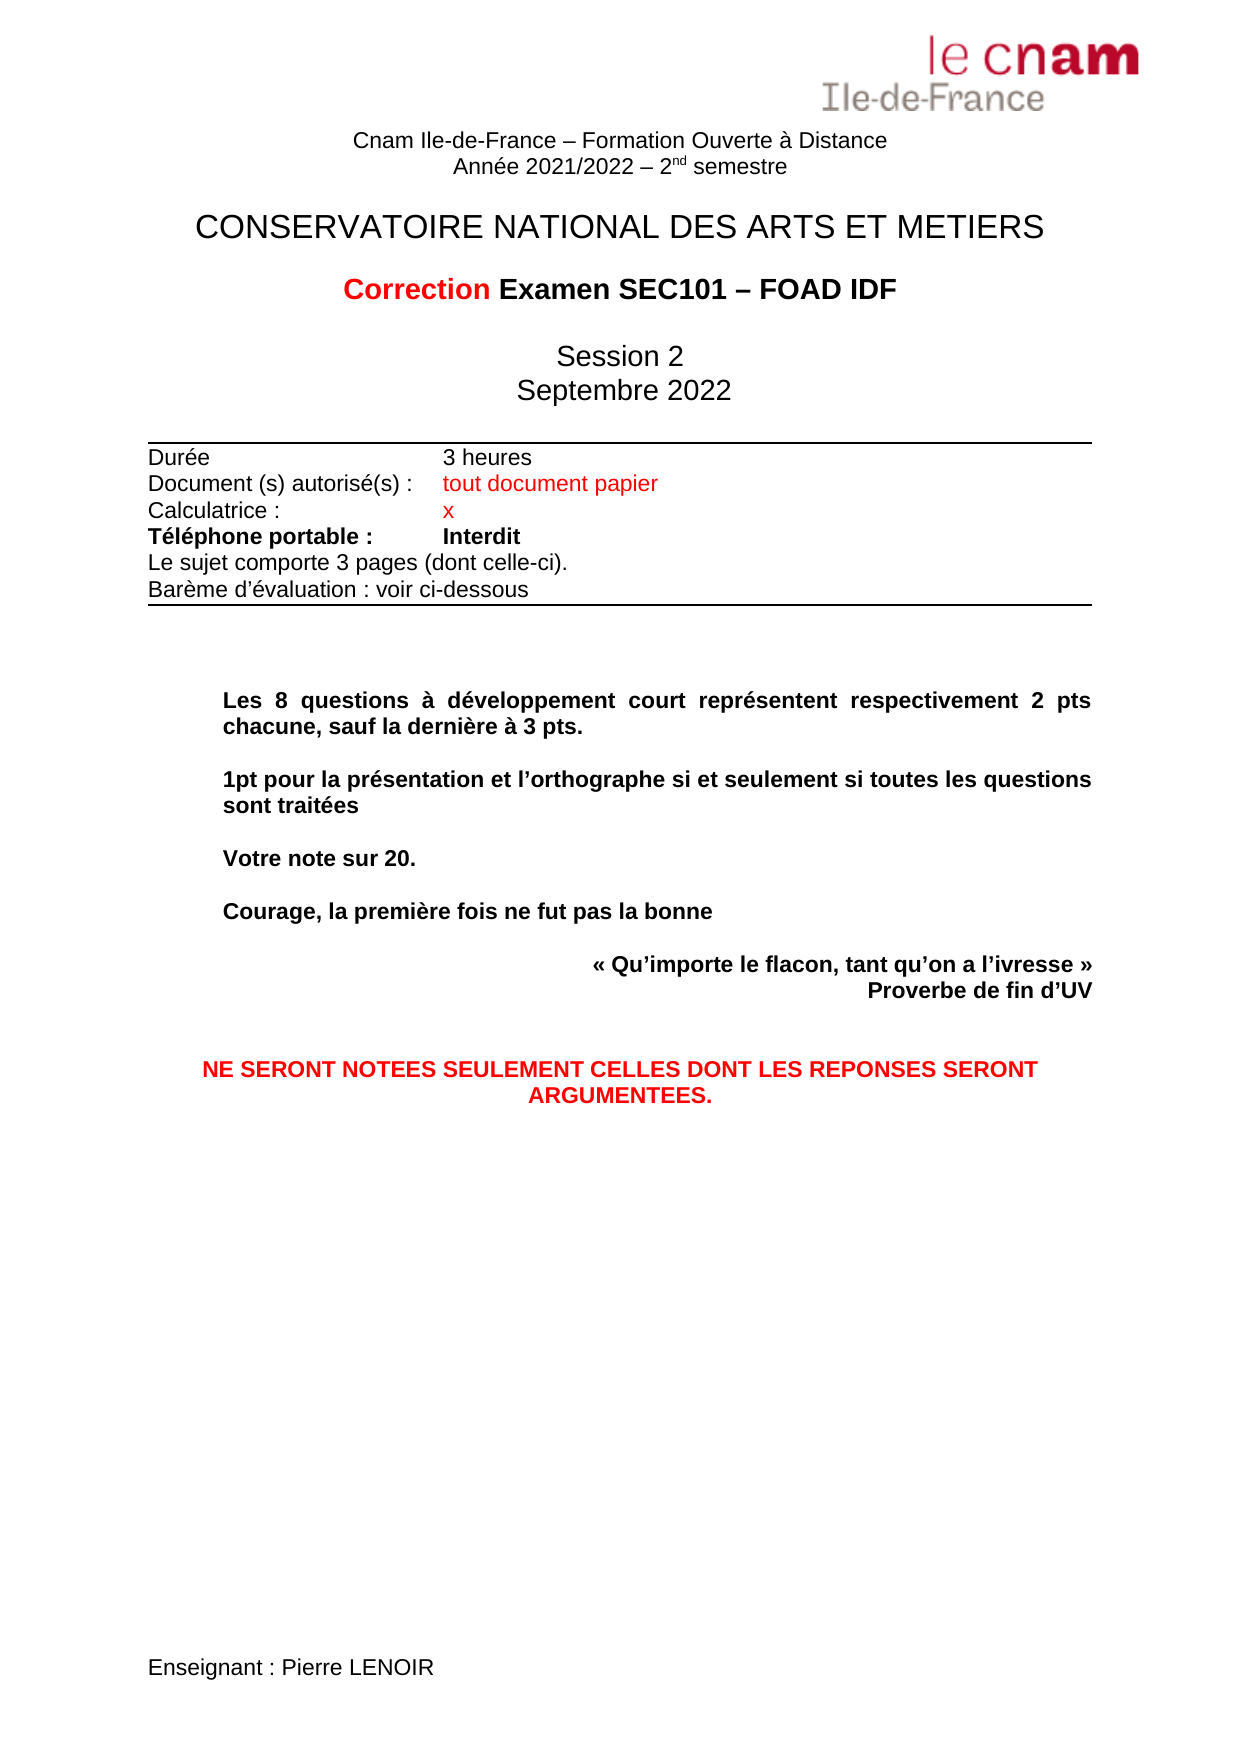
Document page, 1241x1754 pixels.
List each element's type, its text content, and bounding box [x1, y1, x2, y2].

text Session 2 [148, 339, 1092, 373]
text CONSERVATOIRE NATIONAL DES ARTS ET METIERS [148, 207, 1092, 246]
text Document (s) autorisé(s) : tout document papier [148, 470, 1092, 497]
text Septembre 2022 [148, 373, 1092, 406]
text Téléphone portable : Interdit [148, 523, 1092, 549]
text Courage, la première fois ne fut pas la bonne [223, 898, 1092, 924]
text NE SERONT NOTEES SEULEMENT CELLES DONT LES REPONSES SERONT ARGUMENTEES. [148, 1056, 1092, 1109]
text Le sujet comporte 3 pages (dont celle-ci). [148, 549, 1092, 576]
text 1pt pour la présentation et l’orthographe si et seulement si toutes les questions sont traitées [223, 766, 1092, 819]
text Calculatrice : x [148, 497, 1092, 523]
text Proverbe de fin d’UV [223, 977, 1092, 1003]
text Correction Examen SEC101 – FOAD IDF [148, 272, 1092, 306]
text Votre note sur 20. [223, 845, 1092, 871]
text « Qu’importe le flacon, tant qu’on a l’ivresse » [223, 951, 1092, 977]
text Durée 3 heures [148, 444, 1092, 470]
text Barème d’évaluation : voir ci-dessous [148, 576, 1092, 604]
text Les 8 questions à développement court représentent respectivement 2 pts chacune, sauf la dernière à 3 pts. [223, 687, 1092, 740]
picture [822, 35, 1139, 111]
